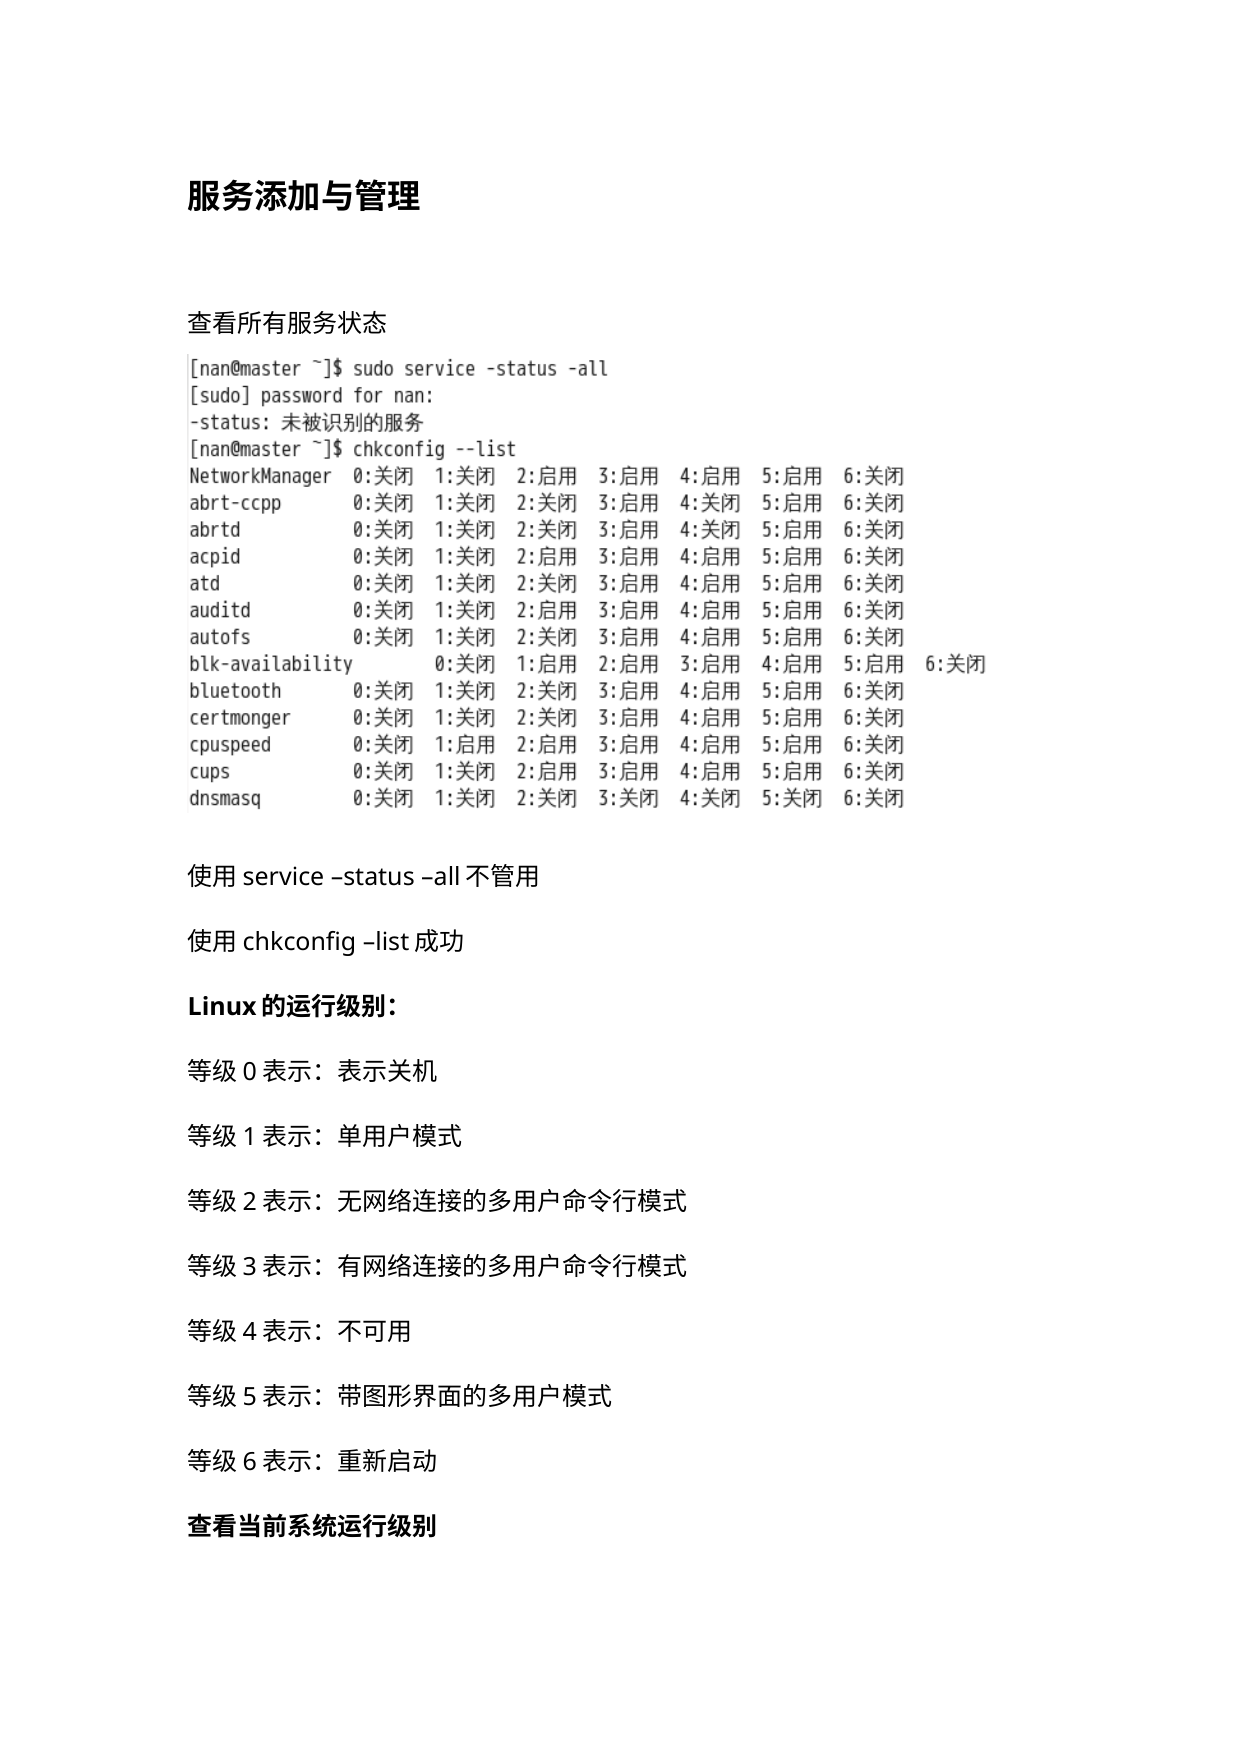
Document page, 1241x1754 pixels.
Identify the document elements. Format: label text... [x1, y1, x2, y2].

text Linux的运行级别： [187, 972, 1053, 1037]
text 等级4表示：不可用 [187, 1297, 1053, 1362]
text 等级1表示：单用户模式 [187, 1102, 1053, 1167]
text 查看当前系统运行级别 [187, 1492, 1053, 1557]
text 查看所有服务状态 [187, 289, 1053, 354]
text 等级3表示：有网络连接的多用户命令行模式 [187, 1232, 1053, 1297]
text 等级0表示：表示关机 [187, 1037, 1053, 1102]
text 等级6表示：重新启动 [187, 1427, 1053, 1492]
subtitle 服务添加与管理 [187, 162, 1053, 227]
text 使用chkconfig –list成功 [187, 907, 1053, 972]
picture [187, 354, 1053, 813]
text 等级2表示：无网络连接的多用户命令行模式 [187, 1167, 1053, 1232]
text 等级5表示：带图形界面的多用户模式 [187, 1362, 1053, 1427]
text 使用service –status –all不管用 [187, 842, 1053, 907]
